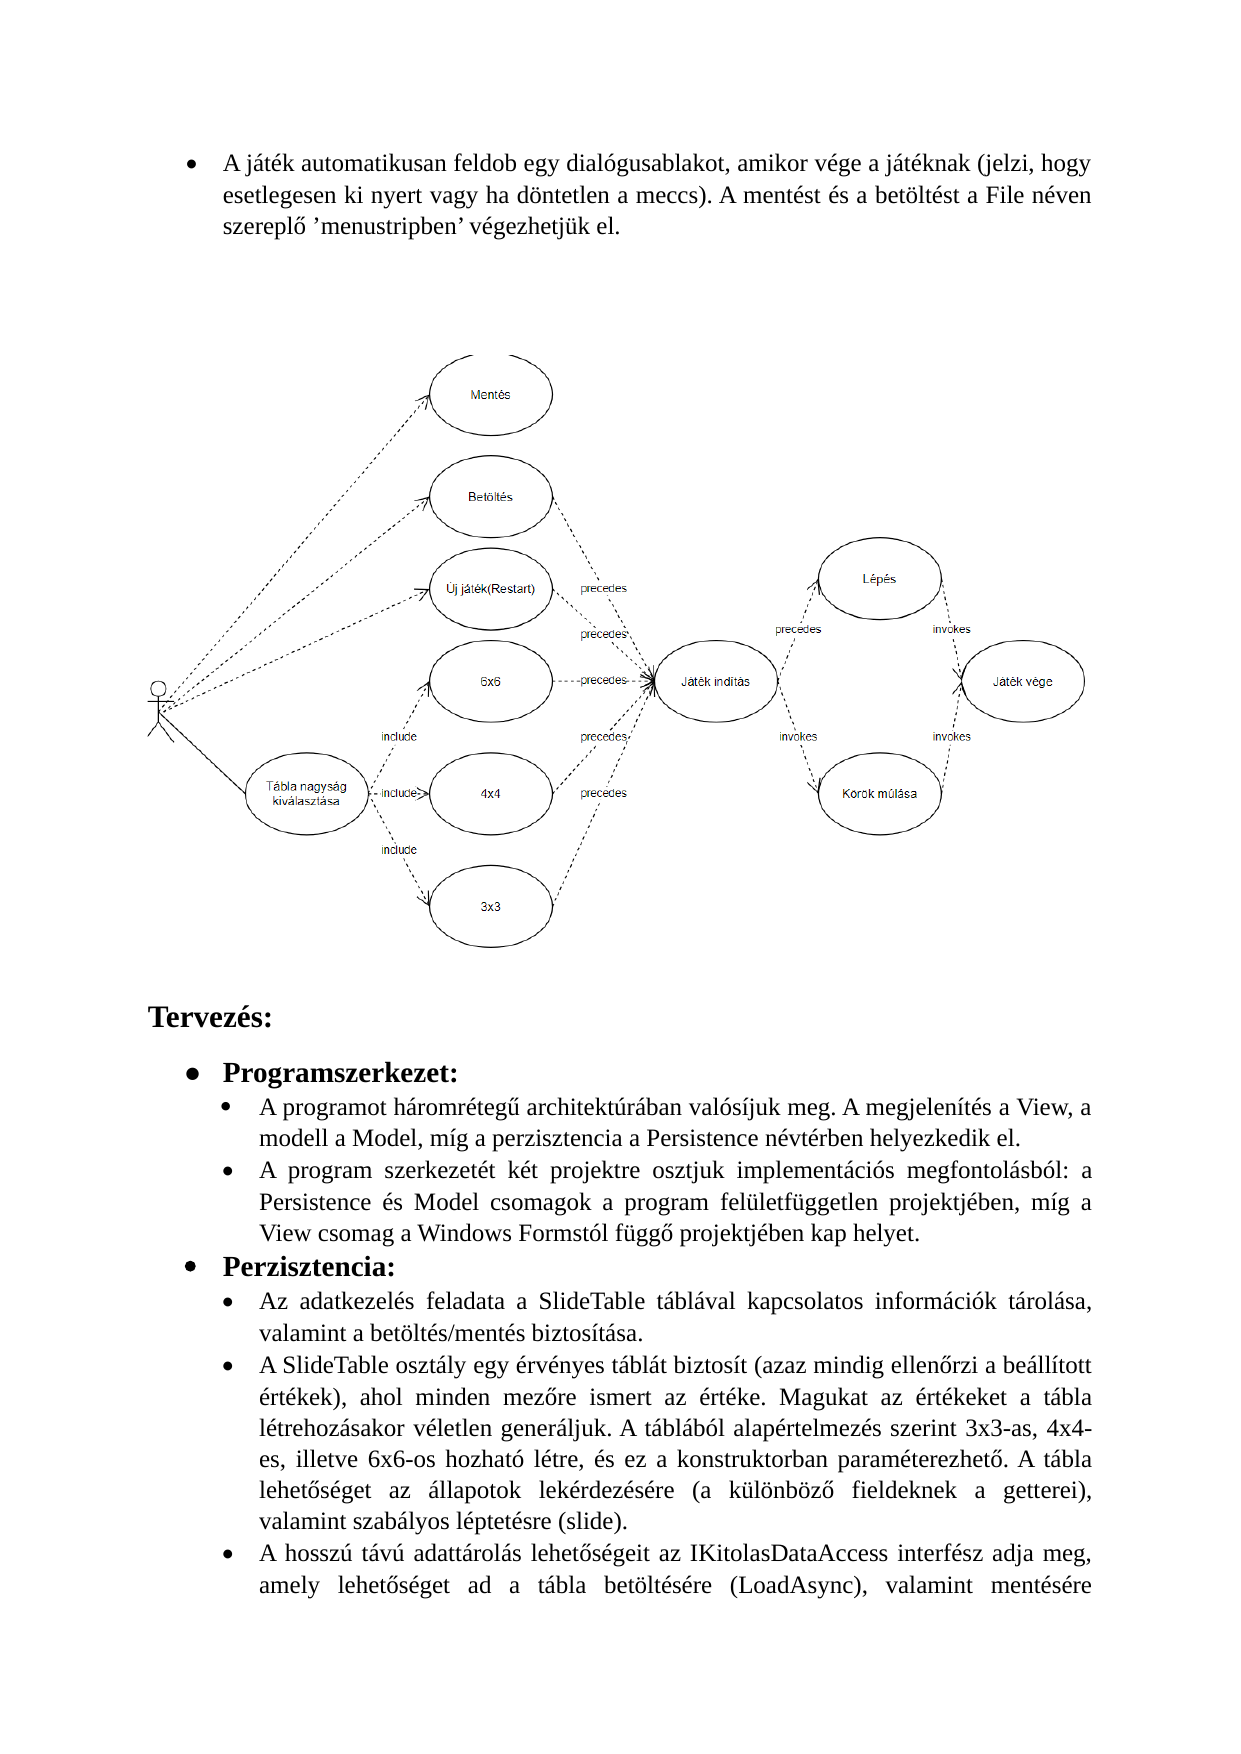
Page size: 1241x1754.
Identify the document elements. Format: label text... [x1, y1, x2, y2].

list Perzisztencia: [185, 1249, 1093, 1283]
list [221, 1537, 1093, 1599]
list A program szerkezetét két projektre osztjuk implementációs megfontolásból: a Persistence és Model csomagok a program felületfüggetlen projektjében, míg a View csomag a Windows Formstól függő projektjében kap helyet. [221, 1154, 1093, 1247]
list Programszerkezet: [185, 1054, 1093, 1089]
list A programot háromrétegű architektúrában valósíjuk meg. A megjelenítés a View, a modell a Model, míg a perzisztencia a Persistence névtérben helyezkedik el. [221, 1092, 1093, 1152]
list Az adatkezelés feladata a SlideTable táblával kapcsolatos információk tárolása, valamint a betöltés/mentés biztosítása. [221, 1285, 1093, 1347]
picture [147, 355, 1093, 977]
list A SlideTable osztály egy érvényes táblát biztosít (azaz mindig ellenőrzi a beállított értékek), ahol minden mezőre ismert az értéke. Magukat az értékeket a tábla létrehozásakor véletlen generáljuk. A táblából alapértelmezés szerint 3x3-as, 4x4-es, illetve 6x6-os hozható létre, és ez a konstruktorban paraméterezhető. A tábla lehetőséget az állapotok lekérdezésére (a különböző fieldeknek a getterei), valamint szabályos léptetésre (slide). [221, 1349, 1093, 1535]
text Tervezés: [148, 977, 1093, 1034]
list A játék automatikusan feldob egy dialógusablakot, amikor vége a játéknak (jelzi, hogy esetlegesen ki nyert vagy ha döntetlen a meccs). A mentést és a betöltést a File néven szereplő ’menustripben’ végezhetjük el. [185, 148, 1093, 240]
